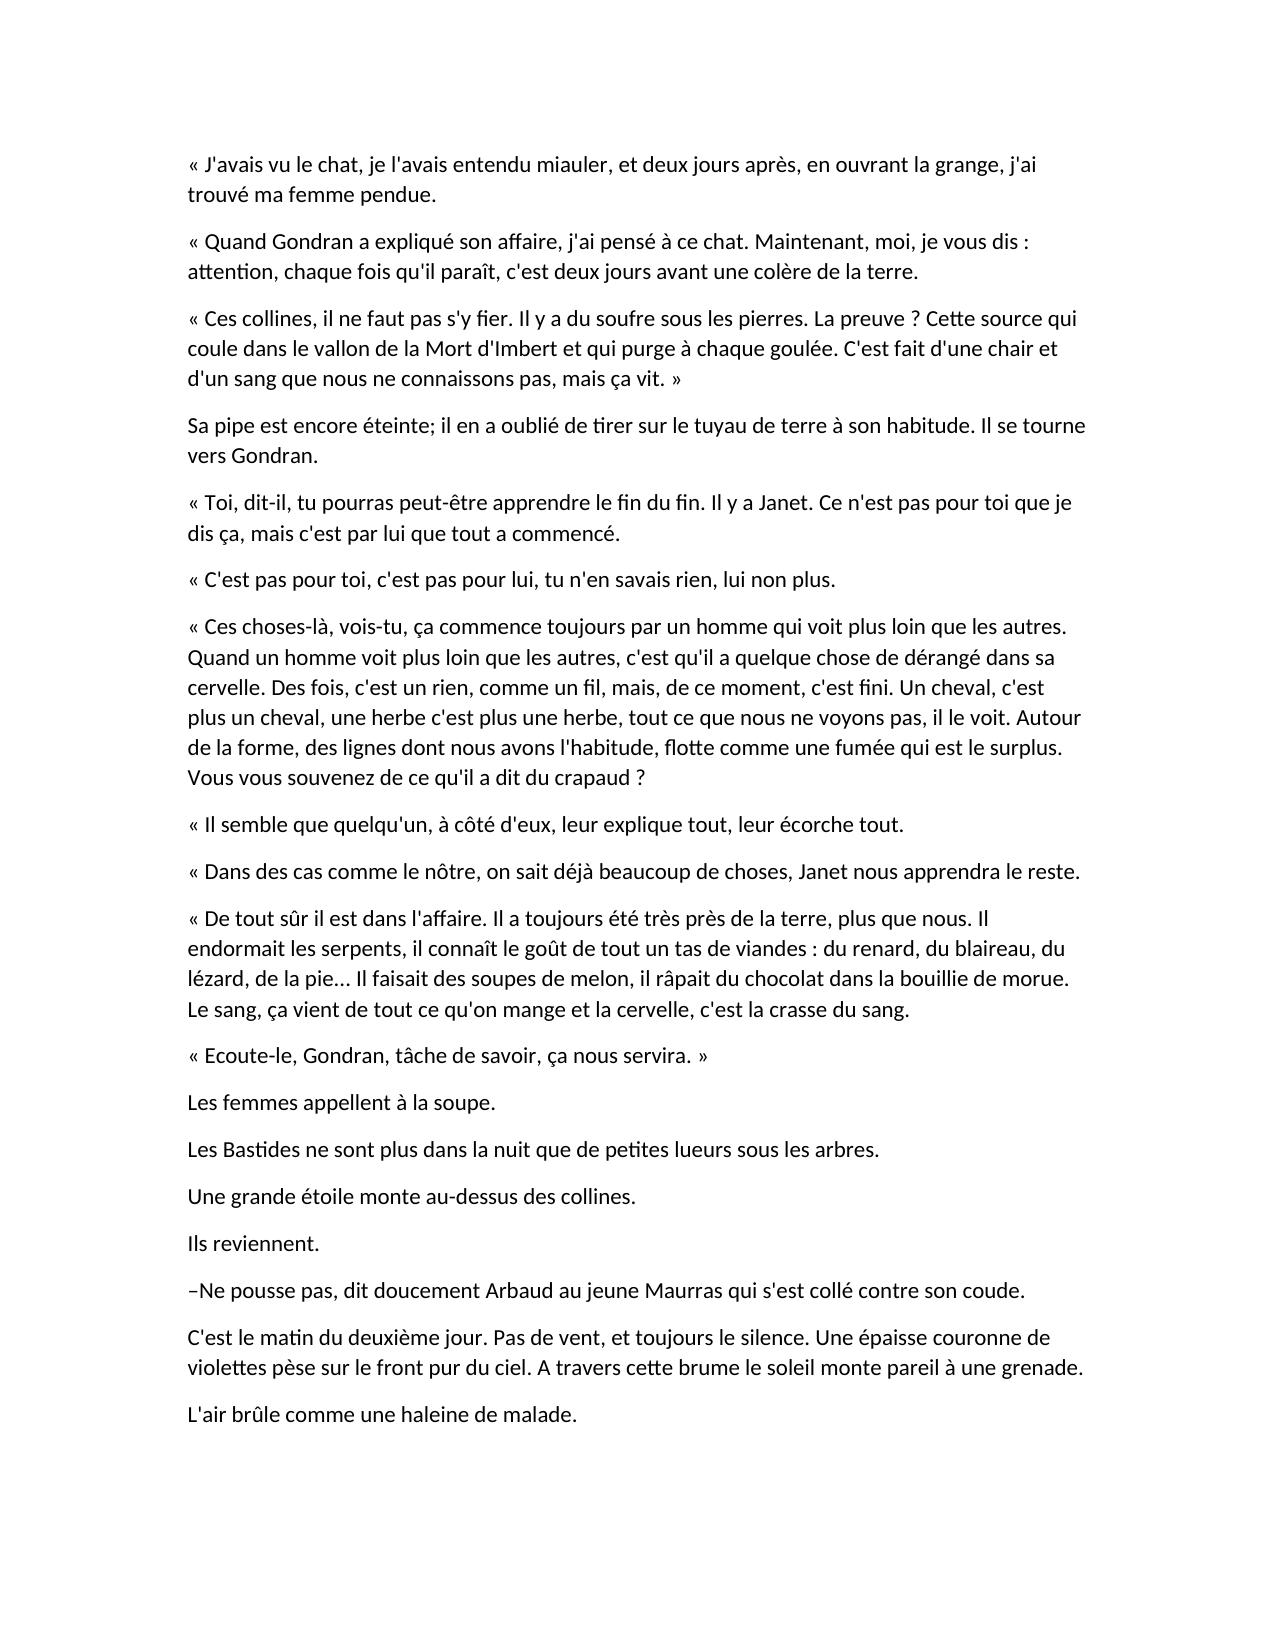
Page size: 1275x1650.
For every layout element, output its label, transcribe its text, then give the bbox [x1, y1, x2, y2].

text L'air brûle comme une haleine de malade. [187, 1400, 1087, 1428]
text « C'est pas pour toi, c'est pas pour lui, tu n'en savais rien, lui non plus. [187, 566, 1087, 594]
text « Ecoute-le, Gondran, tâche de savoir, ça nous servira. » [187, 1042, 1087, 1070]
text Sa pipe est encore éteinte; il en a oublié de tirer sur le tuyau de terre à son habitude. Il se tourne vers Gondran. [187, 411, 1087, 470]
text « J'avais vu le chat, je l'avais entendu miauler, et deux jours après, en ouvrant la grange, j'ai trouvé ma femme pendue. [187, 150, 1087, 208]
text « Ces choses-là, vois-tu, ça commence toujours par un homme qui voit plus loin que les autres. Quand un homme voit plus loin que les autres, c'est qu'il a quelque chose de dérangé dans sa cervelle. Des fois, c'est un rien, comme un fil, mais, de ce moment, c'est fini. Un cheval, c'est plus un cheval, une herbe c'est plus une herbe, tout ce que nous ne voyons pas, il le voit. Autour de la forme, des lignes dont nous avons l'habitude, flotte comme une fumée qui est le surplus. Vous vous souvenez de ce qu'il a dit du crapaud ? [187, 612, 1087, 792]
text « Toi, dit-il, tu pourras peut-être apprendre le fin du fin. Il y a Janet. Ce n'est pas pour toi que je dis ça, mais c'est par lui que tout a commencé. [187, 488, 1087, 547]
text « De tout sûr il est dans l'affaire. Il a toujours été très près de la terre, plus que nous. Il endormait les serpents, il connaît le goût de tout un tas de viandes : du renard, du blaireau, du lézard, de la pie... Il faisait des soupes de melon, il râpait du chocolat dans la bouillie de morue. Le sang, ça vient de tout ce qu'on mange et la cervelle, c'est la crasse du sang. [187, 904, 1087, 1023]
text Ils reviennent. [187, 1229, 1087, 1257]
text « Dans des cas comme le nôtre, on sait déjà beaucoup de choses, Janet nous apprendra le reste. [187, 857, 1087, 885]
text « Quand Gondran a expliqué son affaire, j'ai pensé à ce chat. Maintenant, moi, je vous dis : attention, chaque fois qu'il paraît, c'est deux jours avant une colère de la terre. [187, 227, 1087, 285]
text Une grande étoile monte au-dessus des collines. [187, 1182, 1087, 1210]
text –Ne pousse pas, dit doucement Arbaud au jeune Maurras qui s'est collé contre son coude. [187, 1276, 1087, 1304]
text « Ces collines, il ne faut pas s'y fier. Il y a du soufre sous les pierres. La preuve ? Cette source qui coule dans le vallon de la Mort d'Imbert et qui purge à chaque goulée. C'est fait d'une chair et d'un sang que nous ne connaissons pas, mais ça vit. » [187, 304, 1087, 393]
text Les femmes appellent à la soupe. [187, 1088, 1087, 1117]
text « Il semble que quelqu'un, à côté d'eux, leur explique tout, leur écorche tout. [187, 810, 1087, 838]
text C'est le matin du deuxième jour. Pas de vent, et toujours le silence. Une épaisse couronne de violettes pèse sur le front pur du ciel. A travers cette brume le soleil monte pareil à une grenade. [187, 1323, 1087, 1381]
text Les Bastides ne sont plus dans la nuit que de petites lueurs sous les arbres. [187, 1135, 1087, 1163]
